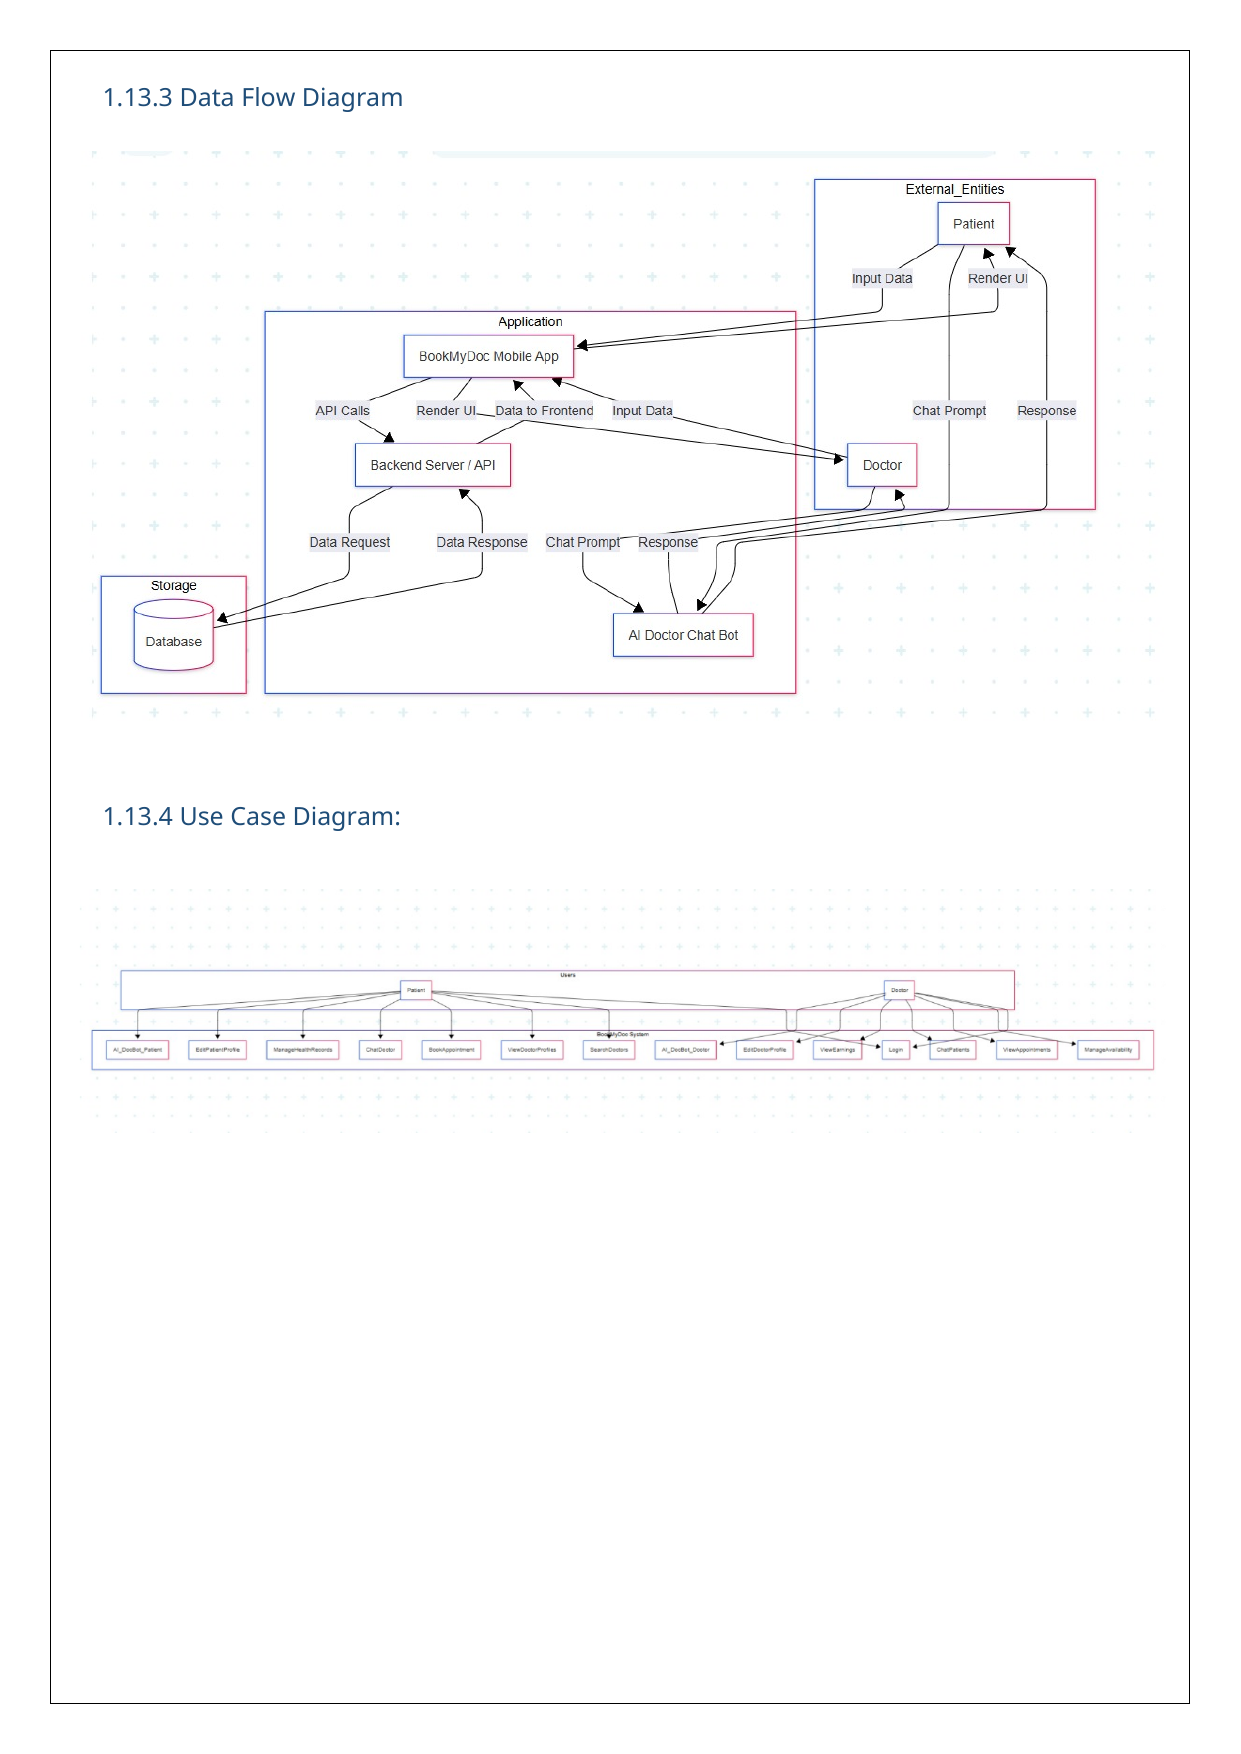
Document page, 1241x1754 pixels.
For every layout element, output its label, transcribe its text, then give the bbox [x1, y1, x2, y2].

subtitle 1.13.4 Use Case Diagram: [102, 799, 1044, 833]
subtitle 1.13.3 Data Flow Diagram [102, 79, 1044, 113]
picture [79, 889, 1166, 1133]
picture [81, 151, 1166, 721]
